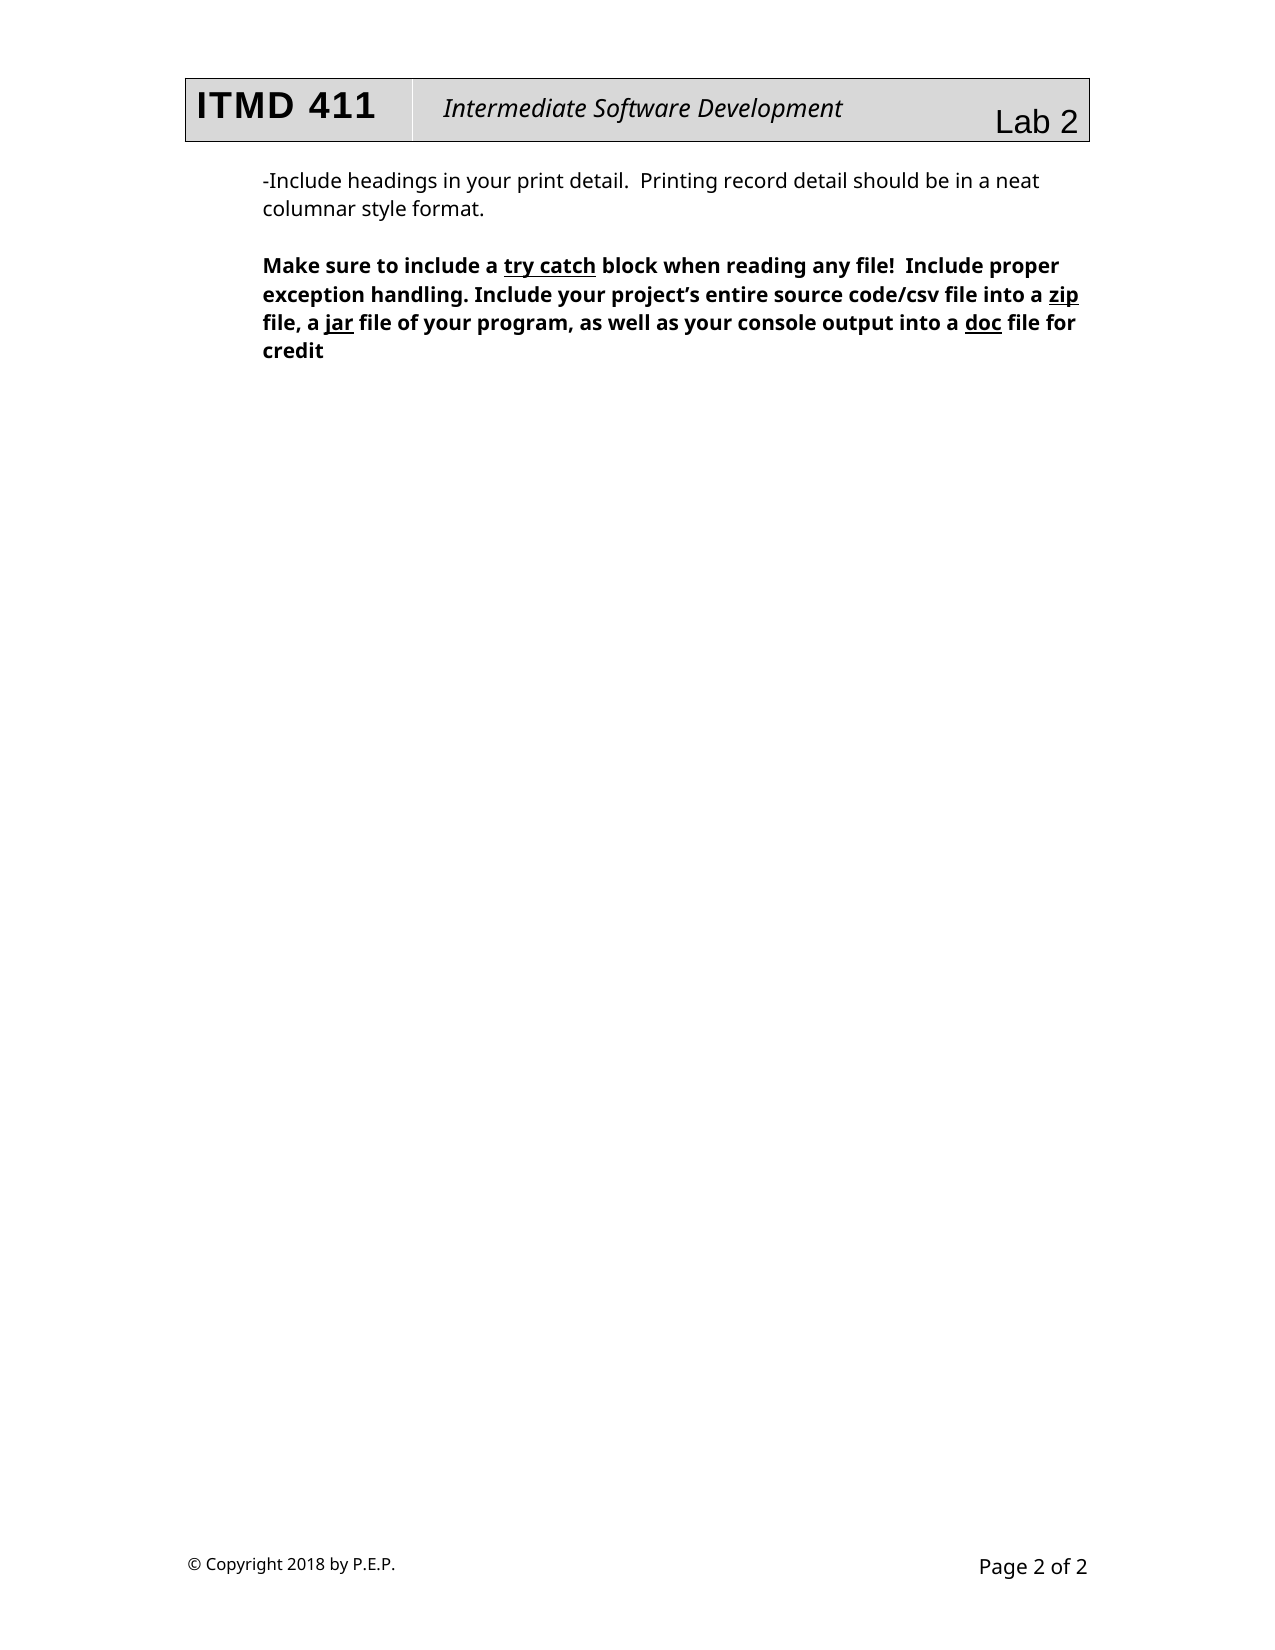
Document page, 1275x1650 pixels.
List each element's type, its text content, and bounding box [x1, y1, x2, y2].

text Make sure to include a try catch block when reading any file! Include proper exception handling. Include your project’s entire source code/csv file into a zip file, a jar file of your program, as well as your console output into a doc file for credit [262, 251, 1087, 365]
text -Include headings in your print detail. Printing record detail should be in a neat columnar style format. [262, 166, 1087, 223]
